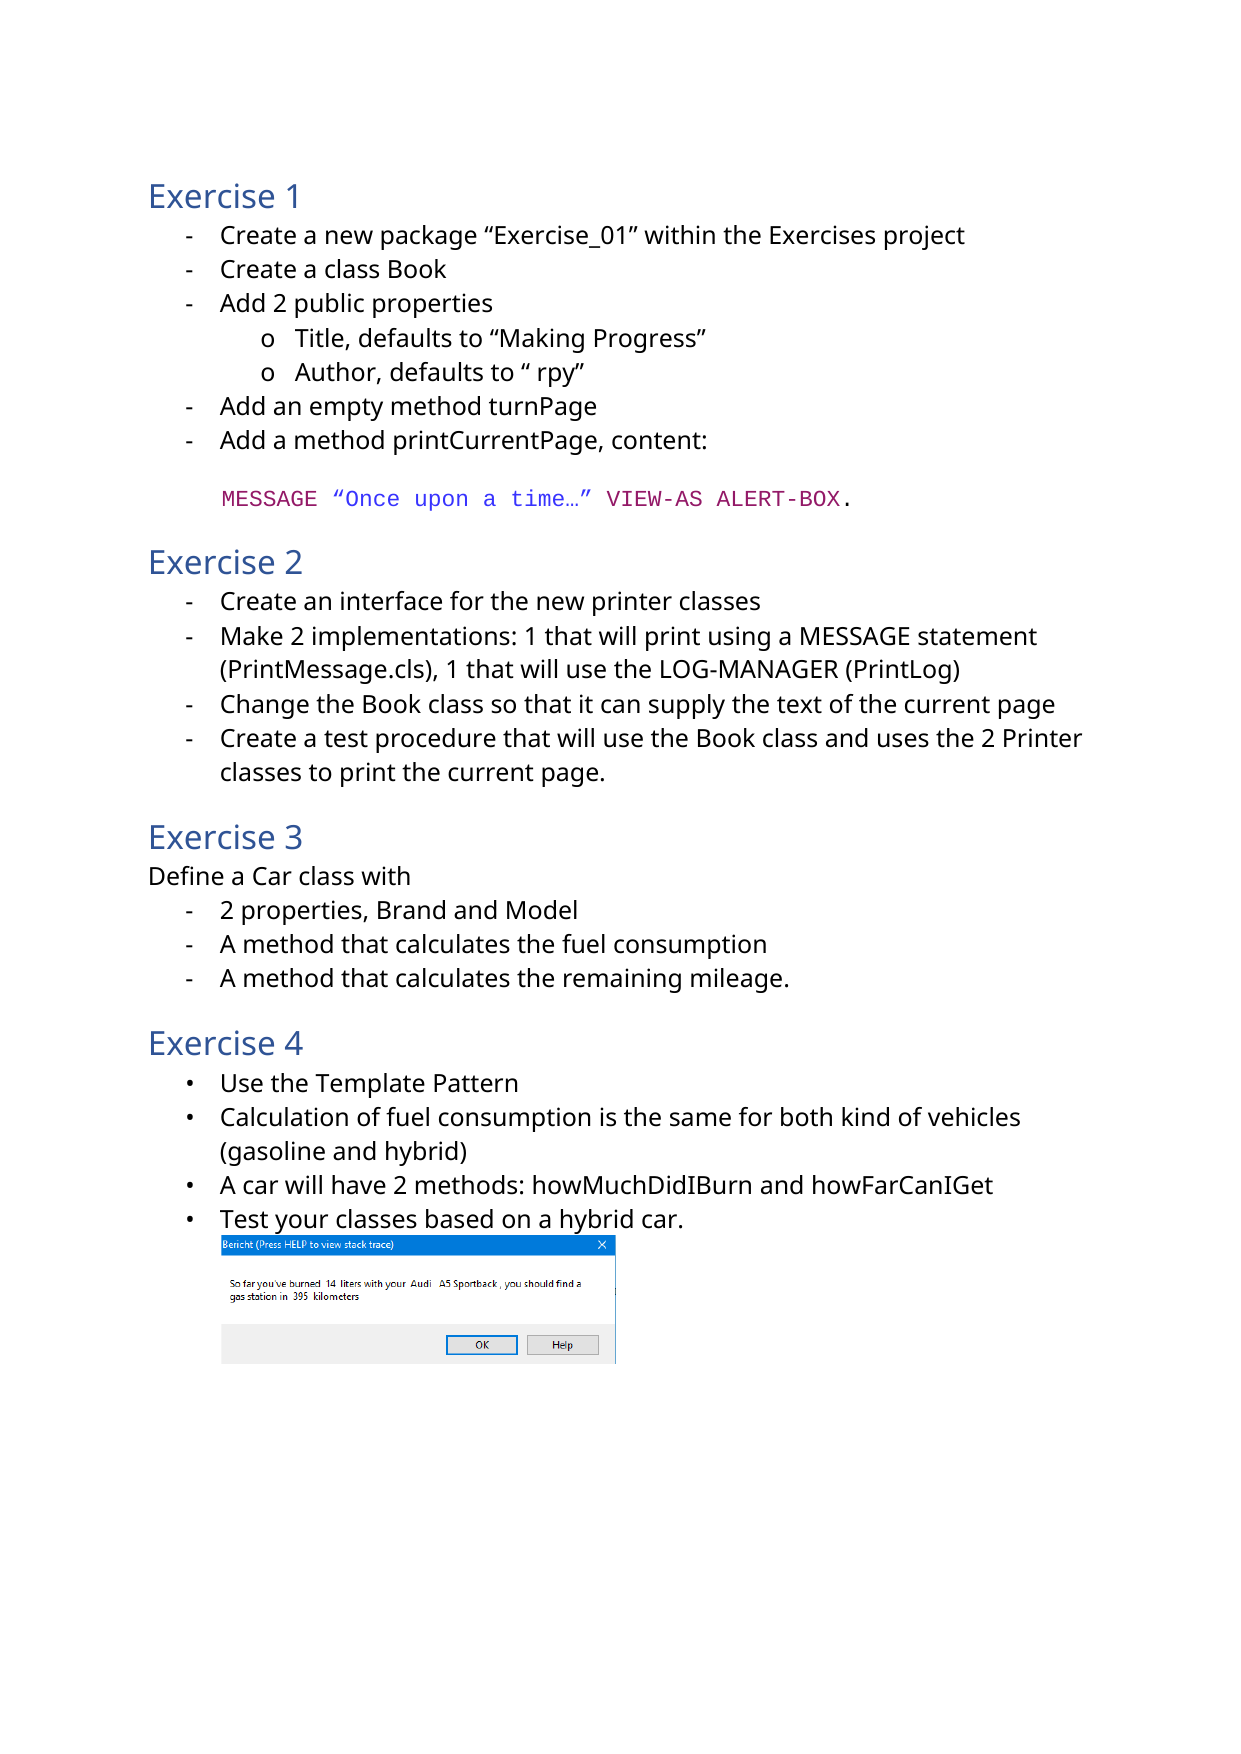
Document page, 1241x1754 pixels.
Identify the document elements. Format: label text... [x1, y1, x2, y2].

list Create a test procedure that will use the Book class and uses the 2 Printer classes to print the current page. [185, 720, 1093, 788]
subtitle Exercise 4 [148, 1020, 1093, 1066]
list A method that calculates the fuel consumption [185, 927, 1093, 961]
list Calculation of fuel consumption is the same for both kind of vehicles (gasoline and hybrid) [185, 1099, 1093, 1168]
list Add a method printCurrentPage, content: [185, 422, 1093, 456]
subtitle Exercise 2 [148, 539, 1093, 584]
subtitle Exercise 1 [148, 173, 1093, 218]
list A method that calculates the remaining mileage. [185, 961, 1093, 995]
list Use the Template Pattern [185, 1066, 1093, 1099]
list Create a class Book [185, 252, 1093, 286]
list Create an interface for the new printer classes [185, 584, 1093, 618]
list Title, defaults to “Making Progress” [260, 320, 1093, 354]
picture [221, 1235, 616, 1364]
subtitle Exercise 3 [148, 813, 1093, 859]
list A car will have 2 methods: howMuchDidIBurn and howFarCanIGet [185, 1168, 1093, 1202]
list Add 2 public properties [185, 286, 1093, 320]
list Test your classes based on a hybrid car. [185, 1202, 1093, 1236]
list 2 properties, Brand and Model [185, 893, 1093, 927]
text Define a Car class with [148, 859, 1093, 893]
list Author, defaults to “ rpy” [260, 354, 1093, 388]
text MESSAGE “Once upon a time…” VIEW-AS ALERT-BOX. [148, 488, 1093, 514]
list Add an empty method turnPage [185, 388, 1093, 422]
list Change the Book class so that it can supply the text of the current page [185, 686, 1093, 720]
list Create a new package “Exercise_01” within the Exercises project [185, 218, 1093, 252]
list Make 2 implementations: 1 that will print using a MESSAGE statement (PrintMessage.cls), 1 that will use the LOG-MANAGER (PrintLog) [185, 618, 1093, 686]
